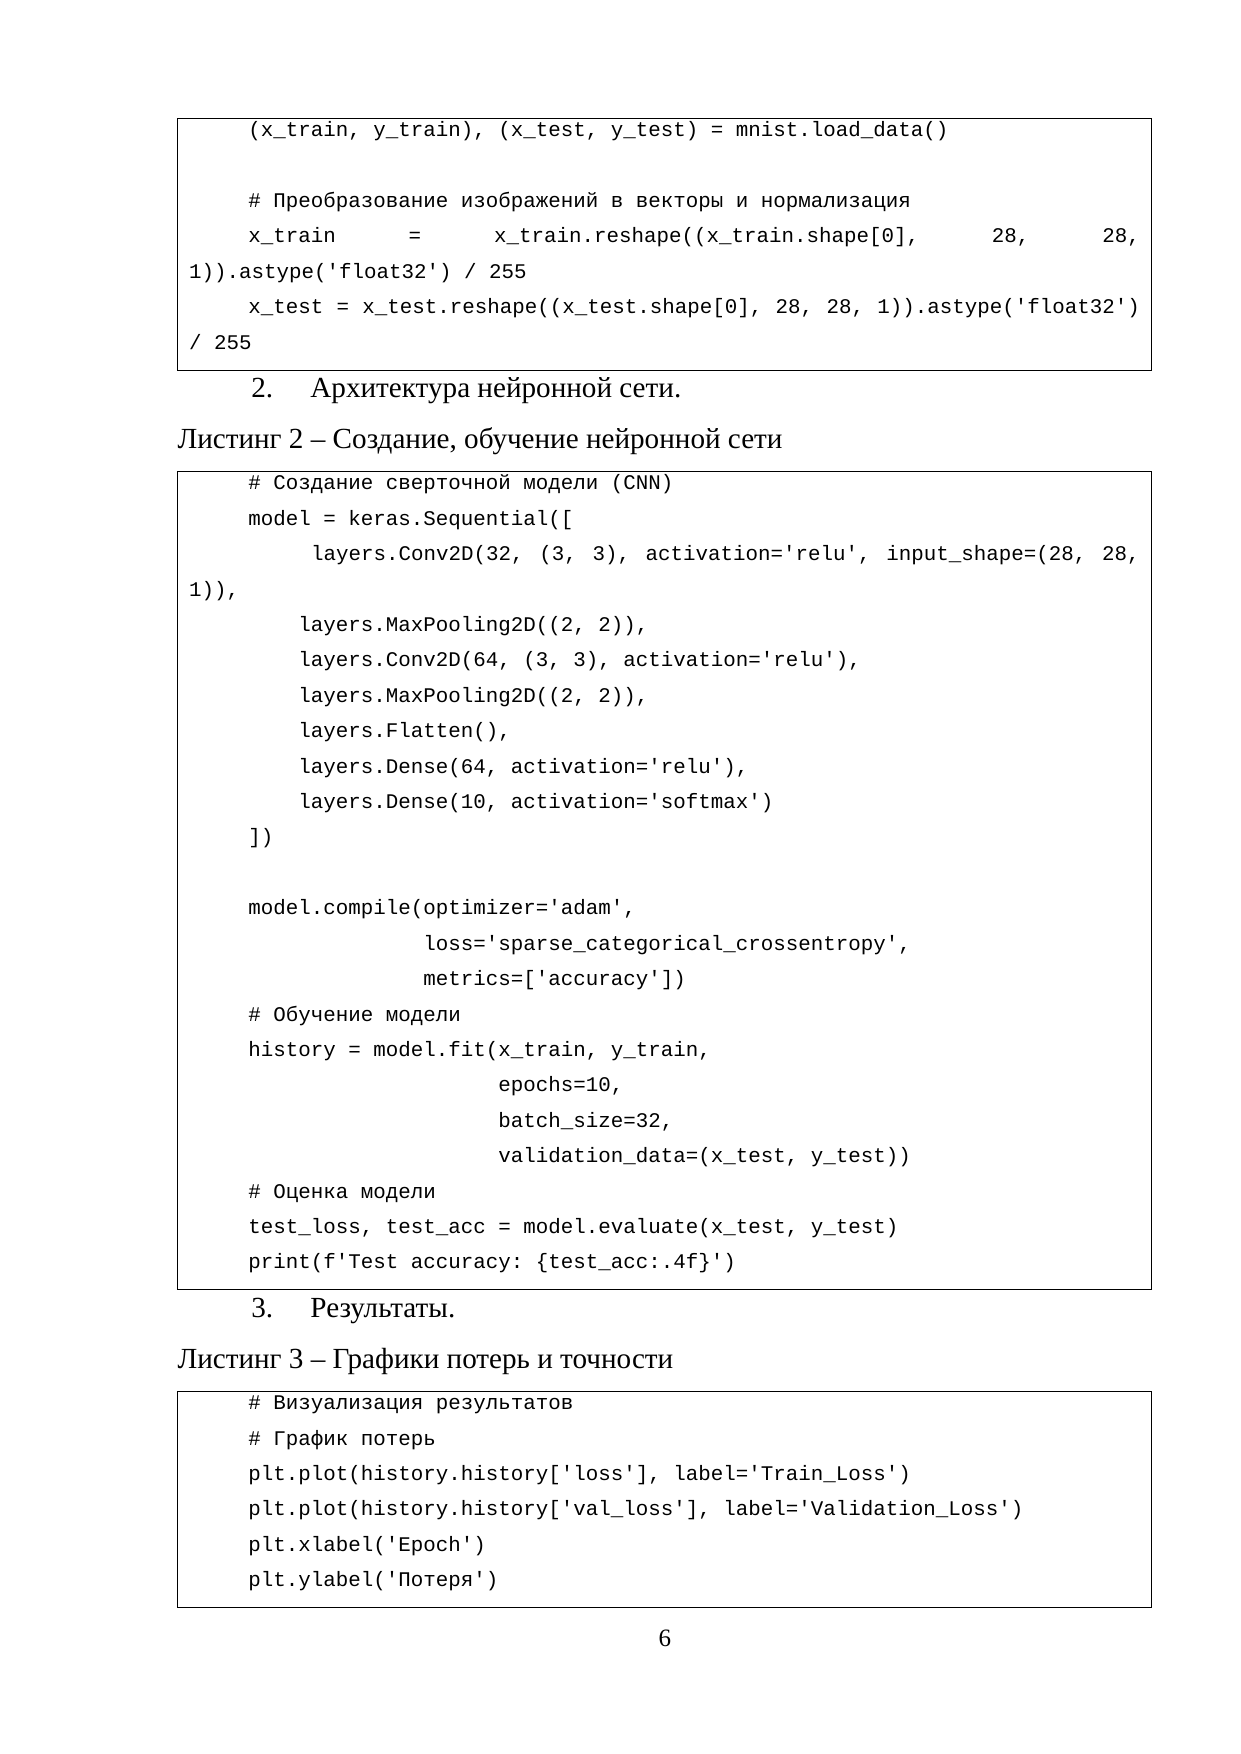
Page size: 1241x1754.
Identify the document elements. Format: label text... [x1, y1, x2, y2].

text Листинг 2 – Создание, обучение нейронной сети [177, 421, 1152, 454]
list Архитектура нейронной сети. [251, 371, 1152, 404]
text Листинг 3 – Графики потерь и точности [177, 1341, 1152, 1374]
list Результаты. [251, 1290, 1152, 1324]
